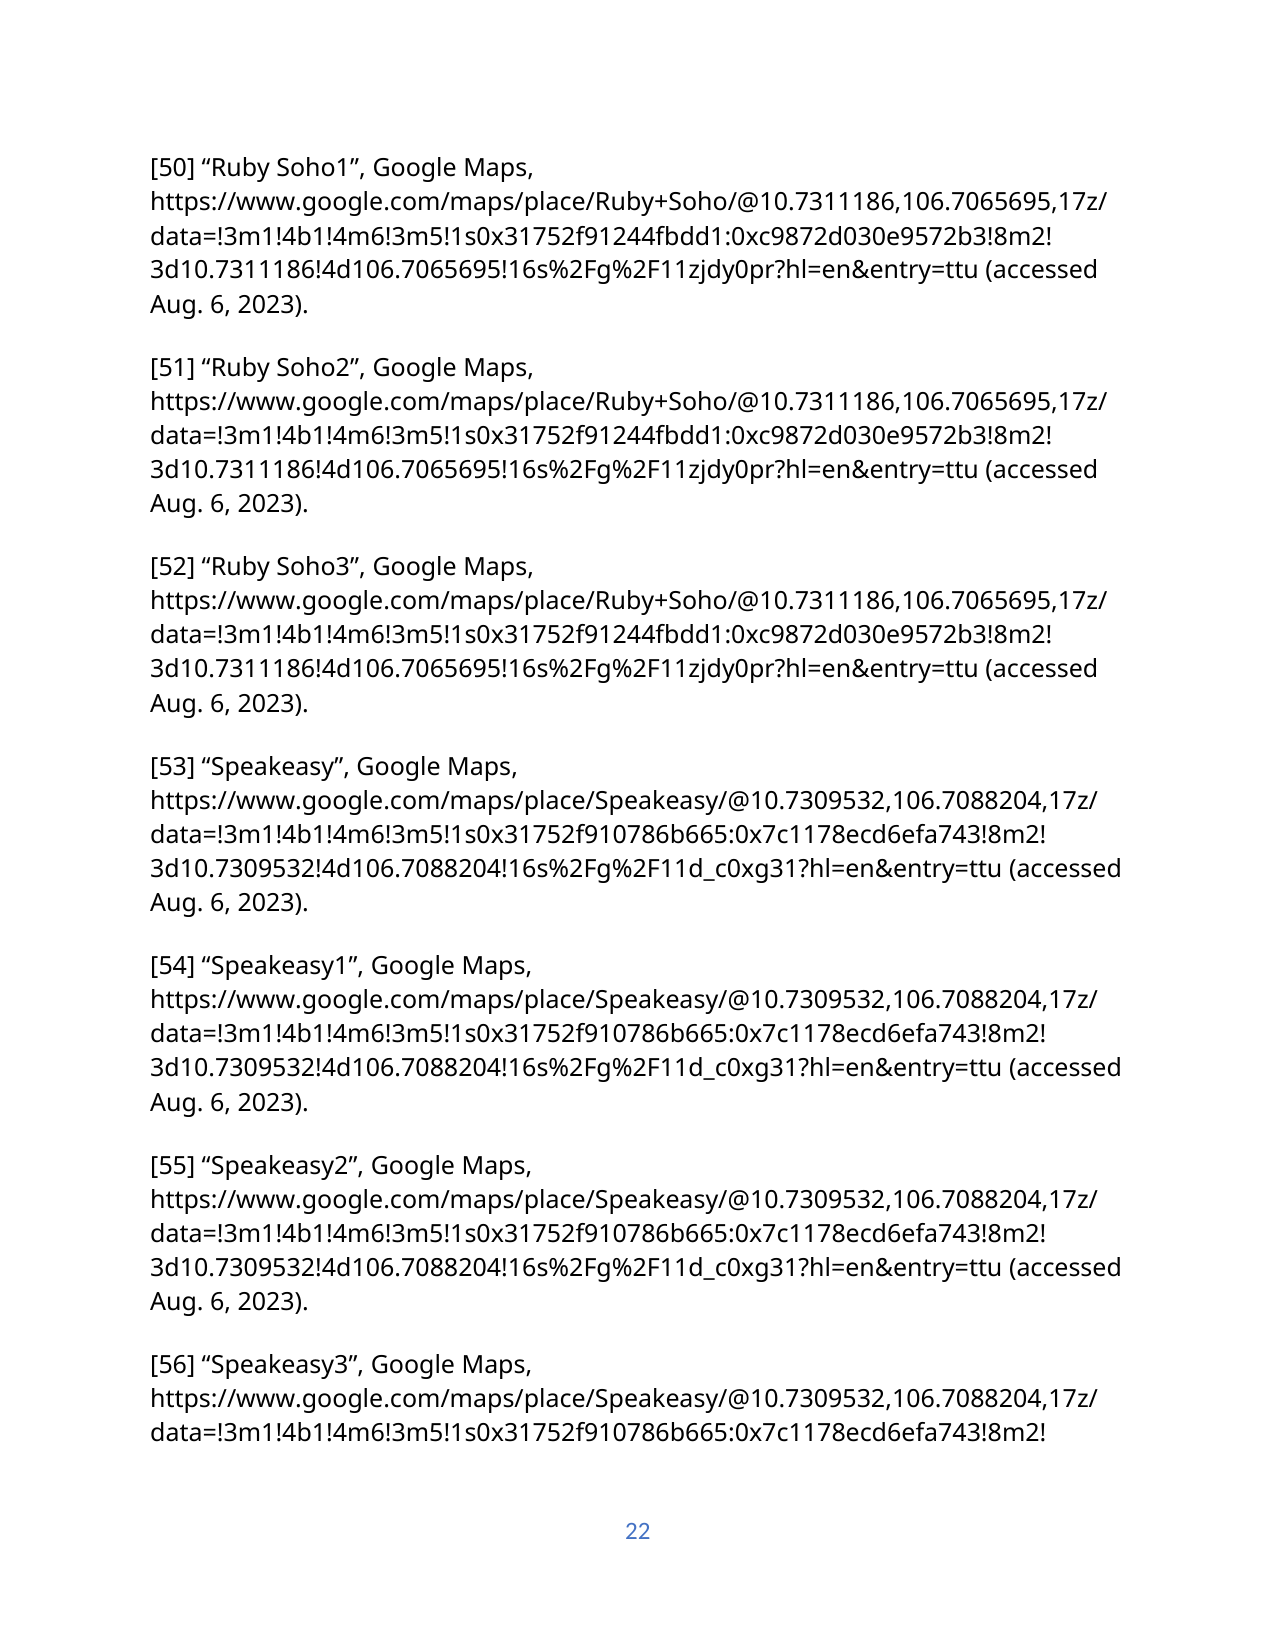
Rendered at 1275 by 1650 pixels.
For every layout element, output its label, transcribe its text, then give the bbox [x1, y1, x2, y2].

text [52] “Ruby Soho3”, Google Maps, https://www.google.com/maps/place/Ruby+Soho/@10.7311186,106.7065695,17z/data=!3m1!4b1!4m6!3m5!1s0x31752f91244fbdd1:0xc9872d030e9572b3!8m2!3d10.7311186!4d106.7065695!16s%2Fg%2F11zjdy0pr?hl=en&entry=ttu (accessed Aug. 6, 2023). [150, 549, 1125, 719]
text [50] “Ruby Soho1”, Google Maps, https://www.google.com/maps/place/Ruby+Soho/@10.7311186,106.7065695,17z/data=!3m1!4b1!4m6!3m5!1s0x31752f91244fbdd1:0xc9872d030e9572b3!8m2!3d10.7311186!4d106.7065695!16s%2Fg%2F11zjdy0pr?hl=en&entry=ttu (accessed Aug. 6, 2023). [150, 150, 1125, 320]
text [54] “Speakeasy1”, Google Maps, https://www.google.com/maps/place/Speakeasy/@10.7309532,106.7088204,17z/data=!3m1!4b1!4m6!3m5!1s0x31752f910786b665:0x7c1178ecd6efa743!8m2!3d10.7309532!4d106.7088204!16s%2Fg%2F11d_c0xg31?hl=en&entry=ttu (accessed Aug. 6, 2023). [150, 948, 1125, 1118]
text [51] “Ruby Soho2”, Google Maps, https://www.google.com/maps/place/Ruby+Soho/@10.7311186,106.7065695,17z/data=!3m1!4b1!4m6!3m5!1s0x31752f91244fbdd1:0xc9872d030e9572b3!8m2!3d10.7311186!4d106.7065695!16s%2Fg%2F11zjdy0pr?hl=en&entry=ttu (accessed Aug. 6, 2023). [150, 349, 1125, 520]
text [53] “Speakeasy”, Google Maps, https://www.google.com/maps/place/Speakeasy/@10.7309532,106.7088204,17z/data=!3m1!4b1!4m6!3m5!1s0x31752f910786b665:0x7c1178ecd6efa743!8m2!3d10.7309532!4d106.7088204!16s%2Fg%2F11d_c0xg31?hl=en&entry=ttu (accessed Aug. 6, 2023). [150, 748, 1125, 919]
text [55] “Speakeasy2”, Google Maps, https://www.google.com/maps/place/Speakeasy/@10.7309532,106.7088204,17z/data=!3m1!4b1!4m6!3m5!1s0x31752f910786b665:0x7c1178ecd6efa743!8m2!3d10.7309532!4d106.7088204!16s%2Fg%2F11d_c0xg31?hl=en&entry=ttu (accessed Aug. 6, 2023). [150, 1147, 1125, 1318]
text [150, 1347, 1125, 1449]
